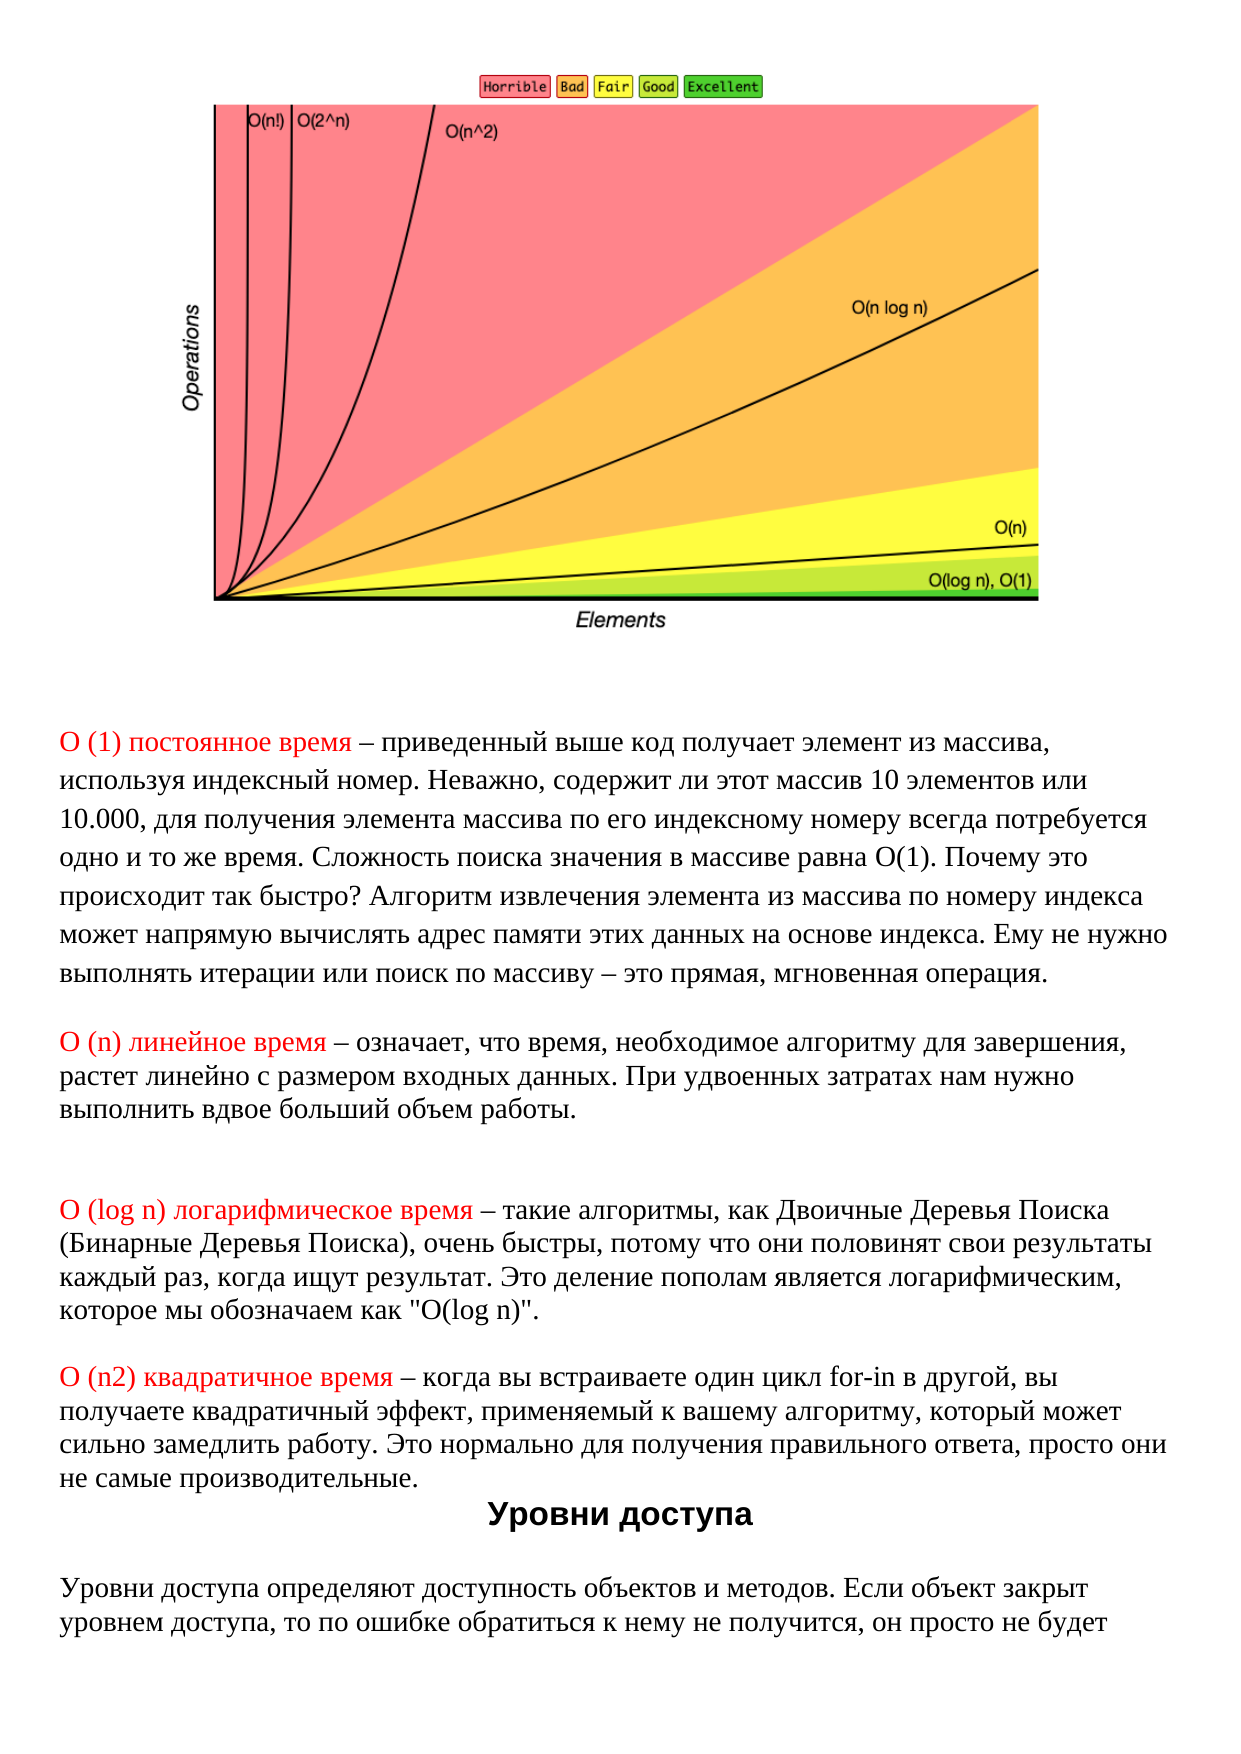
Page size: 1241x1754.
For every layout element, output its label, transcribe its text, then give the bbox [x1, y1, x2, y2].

text O (n2) квадратичное время – когда вы встраиваете один цикл for-in в другой, вы получаете квадратичный эффект, применяемый к вашему алгоритму, который может сильно замедлить работу. Это нормально для получения правильного ответа, просто они не самые производительные. [59, 1359, 1181, 1494]
text Уровни доступа [59, 1494, 1181, 1532]
picture [173, 59, 1047, 640]
text O (log n) логарифмическое время – такие алгоритмы, как Двоичные Деревья Поиска (Бинарные Деревья Поиска), очень быстры, потому что они половинят свои результаты каждый раз, когда ищут результат. Это деление пополам является логарифмическим, которое мы обозначаем как "O(log n)". [59, 1158, 1181, 1326]
subtitle O (1) постоянное время – приведенный выше код получает элемент из массива, используя индексный номер. Неважно, содержит ли этот массив 10 элементов или 10.000, для получения элемента массива по его индексному номеру всегда потребуется одно и то же время. Сложность поиска значения в массиве равна O(1). Почему это происходит так быстро? Алгоритм извлечения элемента из массива по номеру индекса может напрямую вычислять адрес памяти этих данных на основе индекса. Ему не нужно выполнять итерации или поиск по массиву – это прямая, мгновенная операция. [59, 724, 1181, 989]
text O (n) линейное время – означает, что время, необходимое алгоритму для завершения, растет линейно с размером входных данных. При удвоенных затратах нам нужно выполнить вдвое больший объем работы. [59, 1024, 1181, 1125]
